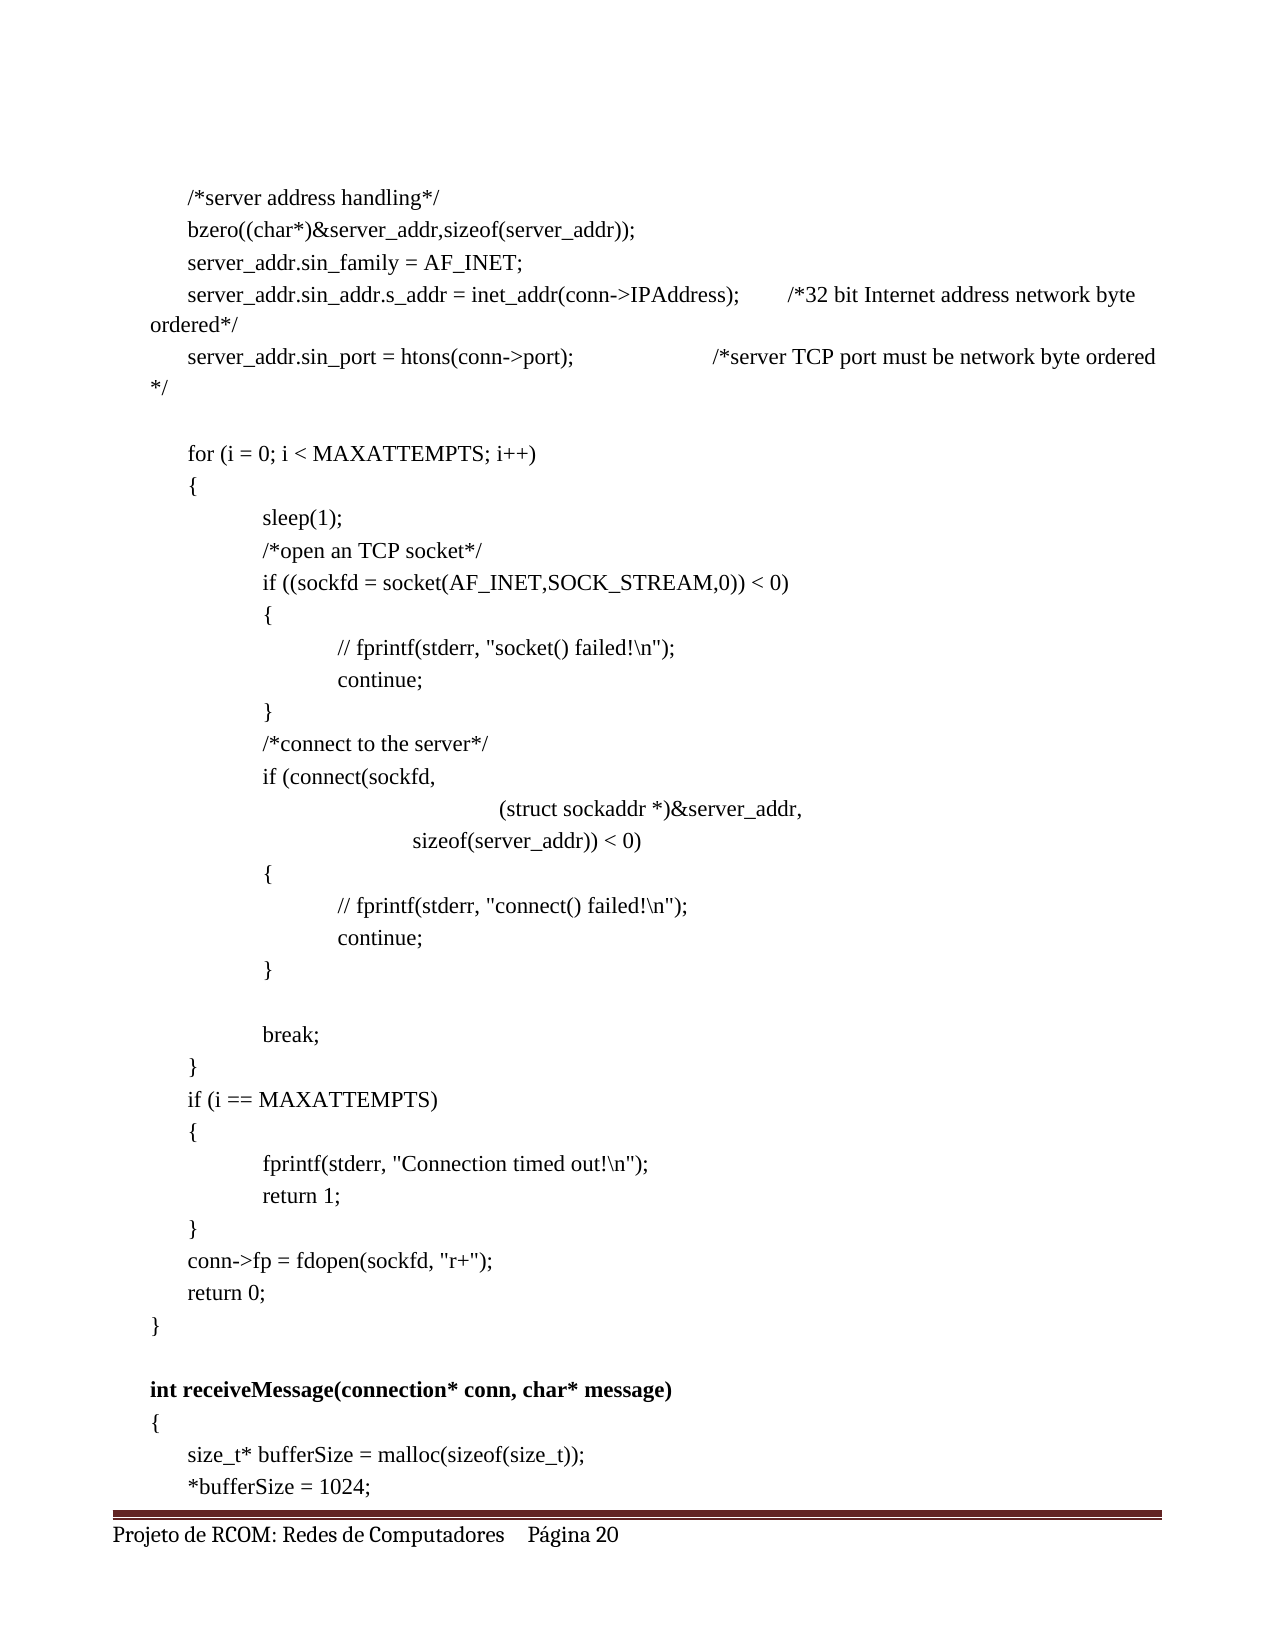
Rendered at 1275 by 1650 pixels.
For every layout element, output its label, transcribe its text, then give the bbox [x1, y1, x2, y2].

text } [150, 1215, 1162, 1241]
text } [150, 1312, 1162, 1338]
text fprintf(stderr, "Connection timed out!\n"); [150, 1150, 1162, 1177]
text sizeof(server_addr)) < 0) [150, 827, 1162, 854]
text } [150, 956, 1162, 983]
text continue; [150, 924, 1162, 951]
text { [150, 601, 1162, 628]
text break; [150, 1021, 1162, 1047]
text server_addr.sin_addr.s_addr = inet_addr(conn->IPAddress); /*32 bit Internet address network byte ordered*/ [150, 281, 1162, 337]
text int receiveMessage(connection* conn, char* message) [150, 1376, 1162, 1403]
text continue; [150, 666, 1162, 692]
text // fprintf(stderr, "connect() failed!\n"); [150, 892, 1162, 918]
text if (connect(sockfd, [150, 763, 1162, 789]
text bzero((char*)&server_addr,sizeof(server_addr)); [150, 216, 1162, 243]
text { [150, 472, 1162, 498]
text { [150, 859, 1162, 886]
text return 1; [150, 1182, 1162, 1209]
text (struct sockaddr *)&server_addr, [150, 795, 1162, 821]
text if (i == MAXATTEMPTS) [150, 1086, 1162, 1112]
text size_t* bufferSize = malloc(sizeof(size_t)); [150, 1441, 1162, 1467]
text // fprintf(stderr, "socket() failed!\n"); [150, 633, 1162, 660]
text } [150, 1053, 1162, 1080]
text if ((sockfd = socket(AF_INET,SOCK_STREAM,0)) < 0) [150, 569, 1162, 595]
text server_addr.sin_port = htons(conn->port); /*server TCP port must be network byte ordered */ [150, 343, 1162, 400]
text } [150, 698, 1162, 724]
text /*open an TCP socket*/ [150, 537, 1162, 563]
text conn->fp = fdopen(sockfd, "r+"); [150, 1247, 1162, 1273]
text /*server address handling*/ [150, 184, 1162, 210]
text server_addr.sin_family = AF_INET; [150, 248, 1162, 275]
text { [150, 1118, 1162, 1144]
text return 0; [150, 1279, 1162, 1306]
text /*connect to the server*/ [150, 730, 1162, 757]
text sleep(1); [150, 504, 1162, 531]
text { [150, 1408, 1162, 1435]
text for (i = 0; i < MAXATTEMPTS; i++) [150, 440, 1162, 466]
text *bufferSize = 1024; [150, 1473, 1162, 1499]
